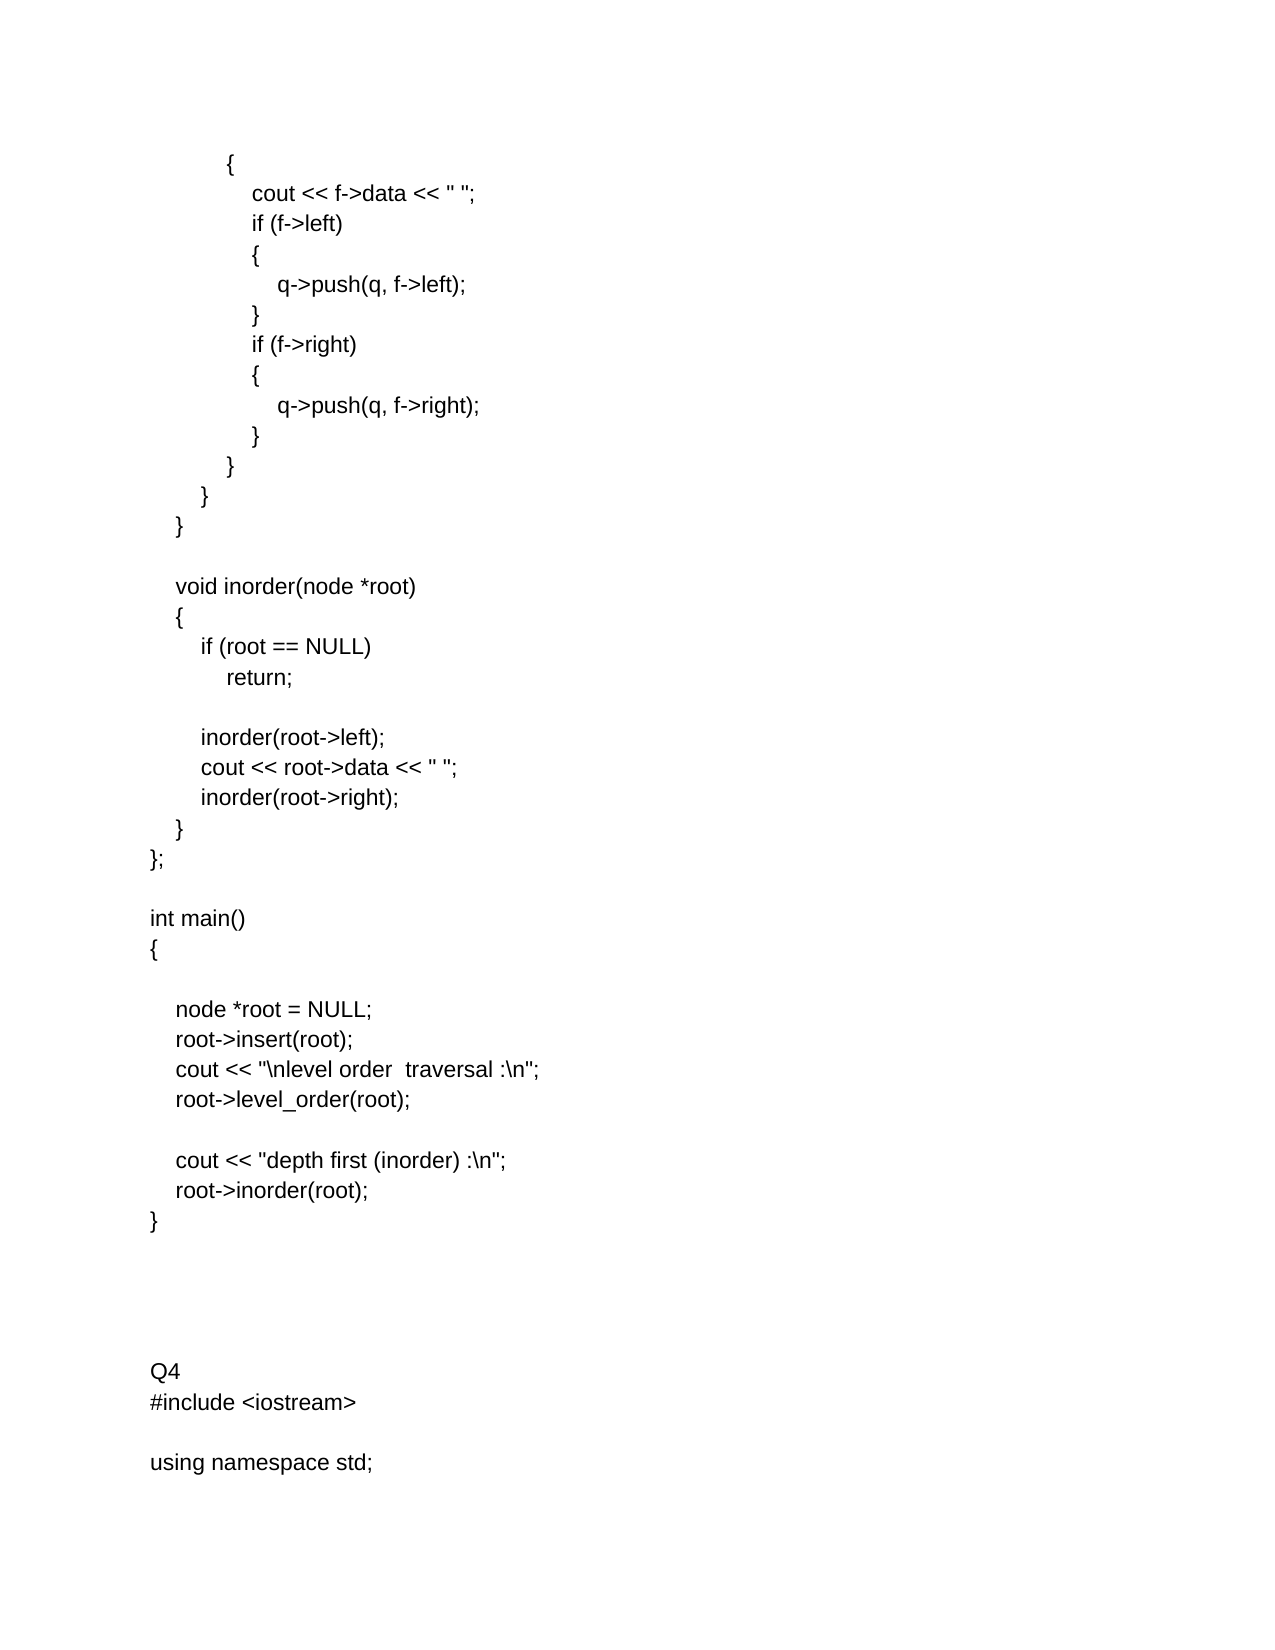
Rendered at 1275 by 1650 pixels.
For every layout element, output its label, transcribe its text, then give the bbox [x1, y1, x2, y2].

text if (f->left) [150, 210, 1125, 237]
text using namespace std; [150, 1449, 1125, 1475]
text root->inorder(root); [150, 1177, 1125, 1203]
text } [150, 422, 1125, 448]
text root->level_order(root); [150, 1086, 1125, 1113]
text if (root == NULL) [150, 633, 1125, 660]
text } [150, 1207, 1125, 1234]
text q->push(q, f->left); [150, 271, 1125, 297]
text root->insert(root); [150, 1026, 1125, 1052]
text void inorder(node *root) [150, 573, 1125, 599]
text inorder(root->left); [150, 724, 1125, 750]
text { [150, 603, 1125, 629]
text { [150, 935, 1125, 962]
text cout << "depth first (inorder) :\n"; [150, 1147, 1125, 1173]
text cout << root->data << " "; [150, 754, 1125, 781]
text #include <iostream> [150, 1388, 1125, 1415]
text return; [150, 663, 1125, 690]
text } [150, 512, 1125, 539]
text { [150, 241, 1125, 267]
text }; [150, 845, 1125, 871]
text } [150, 301, 1125, 327]
text if (f->right) [150, 331, 1125, 358]
text } [150, 482, 1125, 509]
text node *root = NULL; [150, 996, 1125, 1022]
text } [150, 814, 1125, 841]
text } [150, 452, 1125, 478]
text q->push(q, f->right); [150, 392, 1125, 418]
text cout << f->data << " "; [150, 180, 1125, 207]
text Q4 [150, 1358, 1125, 1385]
text int main() [150, 905, 1125, 932]
text cout << "\nlevel order traversal :\n"; [150, 1056, 1125, 1083]
text { [150, 150, 1125, 176]
text inorder(root->right); [150, 784, 1125, 811]
text { [150, 361, 1125, 388]
